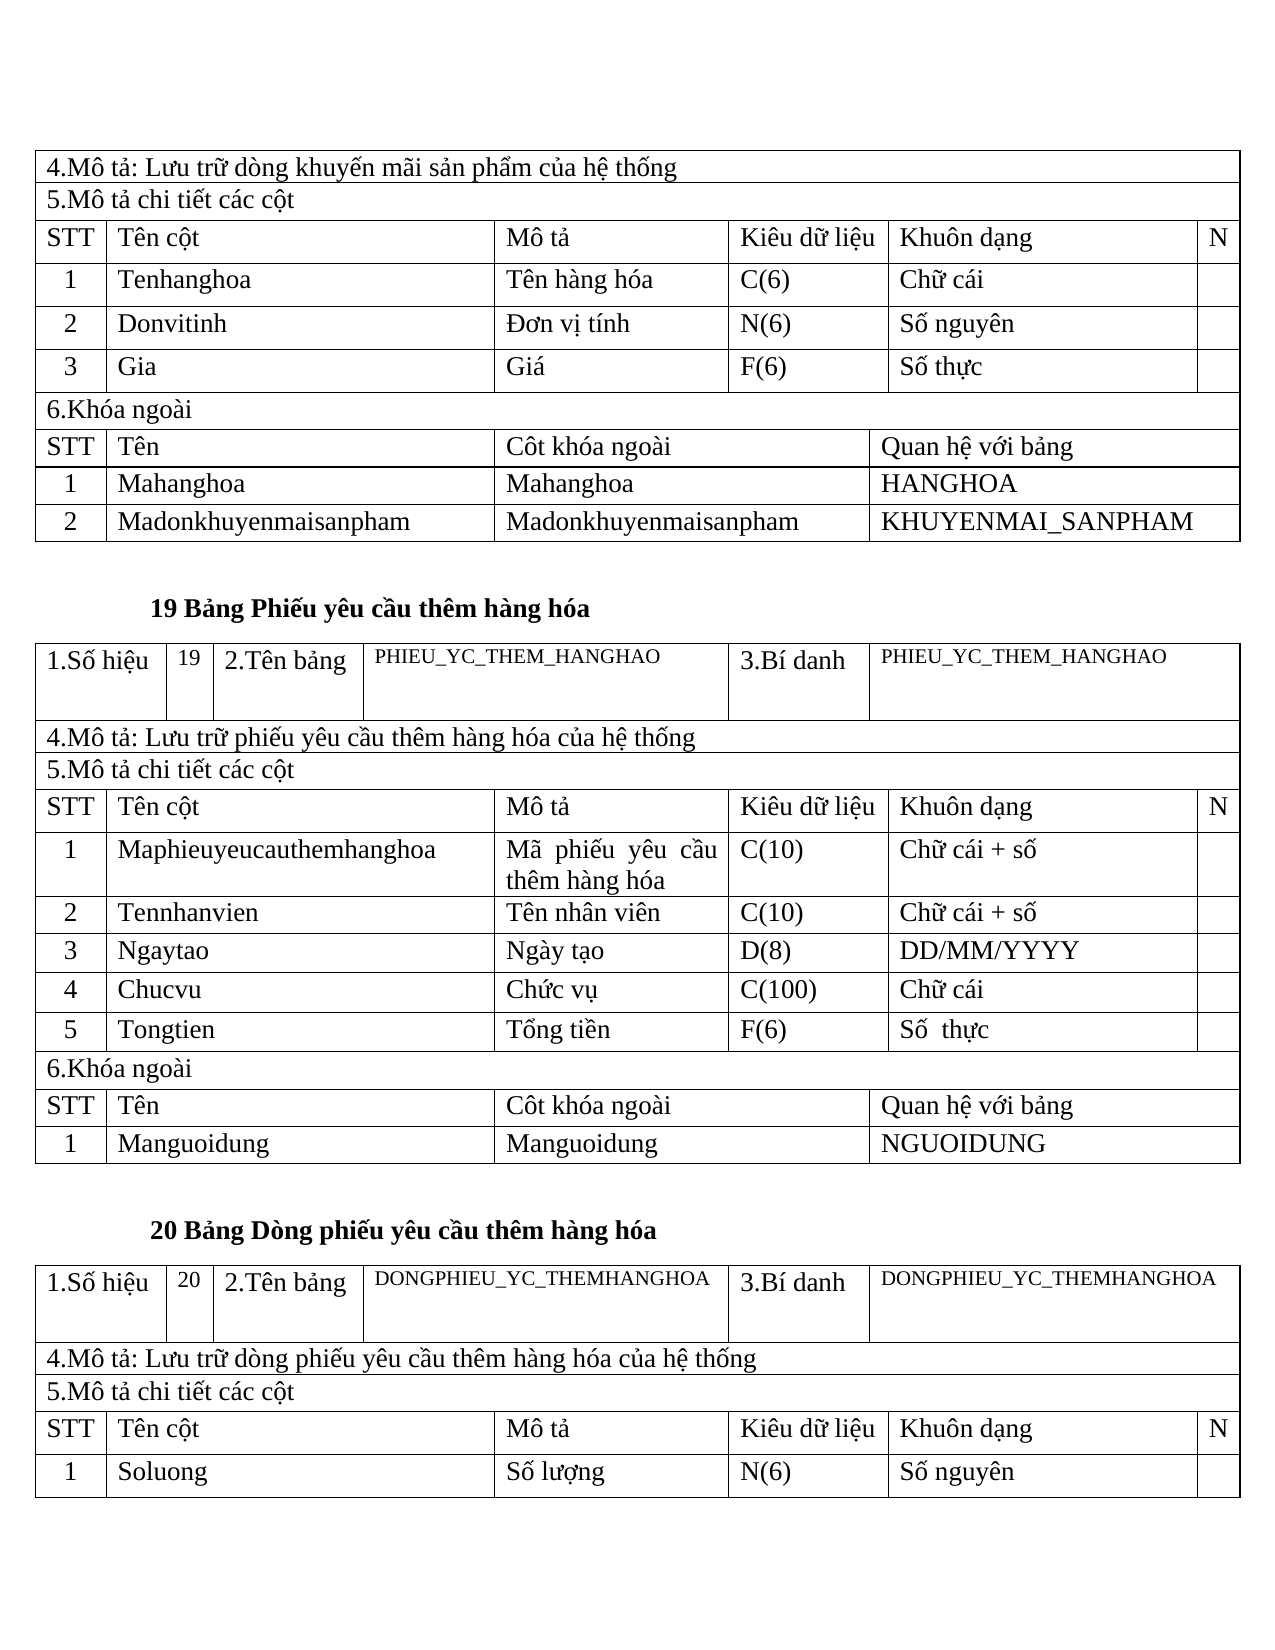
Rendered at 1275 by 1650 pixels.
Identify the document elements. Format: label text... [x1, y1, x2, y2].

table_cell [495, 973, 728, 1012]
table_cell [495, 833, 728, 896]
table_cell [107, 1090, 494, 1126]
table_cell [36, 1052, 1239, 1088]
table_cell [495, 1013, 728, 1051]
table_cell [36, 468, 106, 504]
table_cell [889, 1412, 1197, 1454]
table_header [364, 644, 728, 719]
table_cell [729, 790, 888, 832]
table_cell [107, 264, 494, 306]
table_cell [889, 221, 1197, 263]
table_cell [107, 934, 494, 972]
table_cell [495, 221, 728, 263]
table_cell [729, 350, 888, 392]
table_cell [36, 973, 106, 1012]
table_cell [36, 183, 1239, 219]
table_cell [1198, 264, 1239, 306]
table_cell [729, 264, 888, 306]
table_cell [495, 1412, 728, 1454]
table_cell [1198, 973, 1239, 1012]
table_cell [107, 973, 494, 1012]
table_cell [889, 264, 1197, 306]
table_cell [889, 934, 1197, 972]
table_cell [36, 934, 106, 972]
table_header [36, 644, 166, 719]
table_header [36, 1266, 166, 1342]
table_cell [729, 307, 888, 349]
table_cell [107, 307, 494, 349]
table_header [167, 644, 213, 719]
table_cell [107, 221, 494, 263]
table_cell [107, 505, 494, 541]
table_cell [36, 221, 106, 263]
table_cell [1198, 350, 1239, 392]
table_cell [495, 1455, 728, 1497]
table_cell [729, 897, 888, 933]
text 20 Bảng Dòng phiếu yêu cầu thêm hàng hóa [150, 1214, 1125, 1246]
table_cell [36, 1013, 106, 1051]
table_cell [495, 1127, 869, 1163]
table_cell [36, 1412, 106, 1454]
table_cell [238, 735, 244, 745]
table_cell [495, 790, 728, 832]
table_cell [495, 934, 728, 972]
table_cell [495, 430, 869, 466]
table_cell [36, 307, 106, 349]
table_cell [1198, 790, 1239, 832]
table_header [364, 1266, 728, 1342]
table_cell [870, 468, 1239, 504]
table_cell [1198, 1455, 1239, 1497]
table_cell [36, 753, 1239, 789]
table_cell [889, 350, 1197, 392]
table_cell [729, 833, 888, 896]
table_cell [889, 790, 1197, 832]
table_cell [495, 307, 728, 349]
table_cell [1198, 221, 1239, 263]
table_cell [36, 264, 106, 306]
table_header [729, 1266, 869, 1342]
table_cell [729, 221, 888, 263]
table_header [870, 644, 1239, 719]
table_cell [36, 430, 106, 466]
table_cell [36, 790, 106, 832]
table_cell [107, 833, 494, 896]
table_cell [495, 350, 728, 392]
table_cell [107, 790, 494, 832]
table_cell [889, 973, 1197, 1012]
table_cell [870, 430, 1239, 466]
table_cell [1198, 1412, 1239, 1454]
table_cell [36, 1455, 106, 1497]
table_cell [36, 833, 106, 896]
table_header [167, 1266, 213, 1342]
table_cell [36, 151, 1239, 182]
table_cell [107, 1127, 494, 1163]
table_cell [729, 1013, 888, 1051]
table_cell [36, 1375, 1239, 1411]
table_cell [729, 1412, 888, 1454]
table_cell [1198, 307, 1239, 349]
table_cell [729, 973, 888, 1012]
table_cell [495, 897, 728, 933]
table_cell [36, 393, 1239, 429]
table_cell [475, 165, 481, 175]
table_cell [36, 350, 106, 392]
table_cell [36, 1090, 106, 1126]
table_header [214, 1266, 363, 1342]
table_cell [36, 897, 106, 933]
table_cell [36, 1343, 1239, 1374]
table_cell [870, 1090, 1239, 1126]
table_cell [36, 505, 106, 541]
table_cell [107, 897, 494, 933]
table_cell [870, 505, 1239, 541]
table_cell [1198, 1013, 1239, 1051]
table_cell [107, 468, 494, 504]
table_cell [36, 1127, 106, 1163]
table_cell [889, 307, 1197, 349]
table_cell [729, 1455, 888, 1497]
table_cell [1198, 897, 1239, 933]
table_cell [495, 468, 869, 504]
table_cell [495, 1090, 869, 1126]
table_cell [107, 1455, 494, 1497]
text 19 Bảng Phiếu yêu cầu thêm hàng hóa [150, 592, 1125, 624]
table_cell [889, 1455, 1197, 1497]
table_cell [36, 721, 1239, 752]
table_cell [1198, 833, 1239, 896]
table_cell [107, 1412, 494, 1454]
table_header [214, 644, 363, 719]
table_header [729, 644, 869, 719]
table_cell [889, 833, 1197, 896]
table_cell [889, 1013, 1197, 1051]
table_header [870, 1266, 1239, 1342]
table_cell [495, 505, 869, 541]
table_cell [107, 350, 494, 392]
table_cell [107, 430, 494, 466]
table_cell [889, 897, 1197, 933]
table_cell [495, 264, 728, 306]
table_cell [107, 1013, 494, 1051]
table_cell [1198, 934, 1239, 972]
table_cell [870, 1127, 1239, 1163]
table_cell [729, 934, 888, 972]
